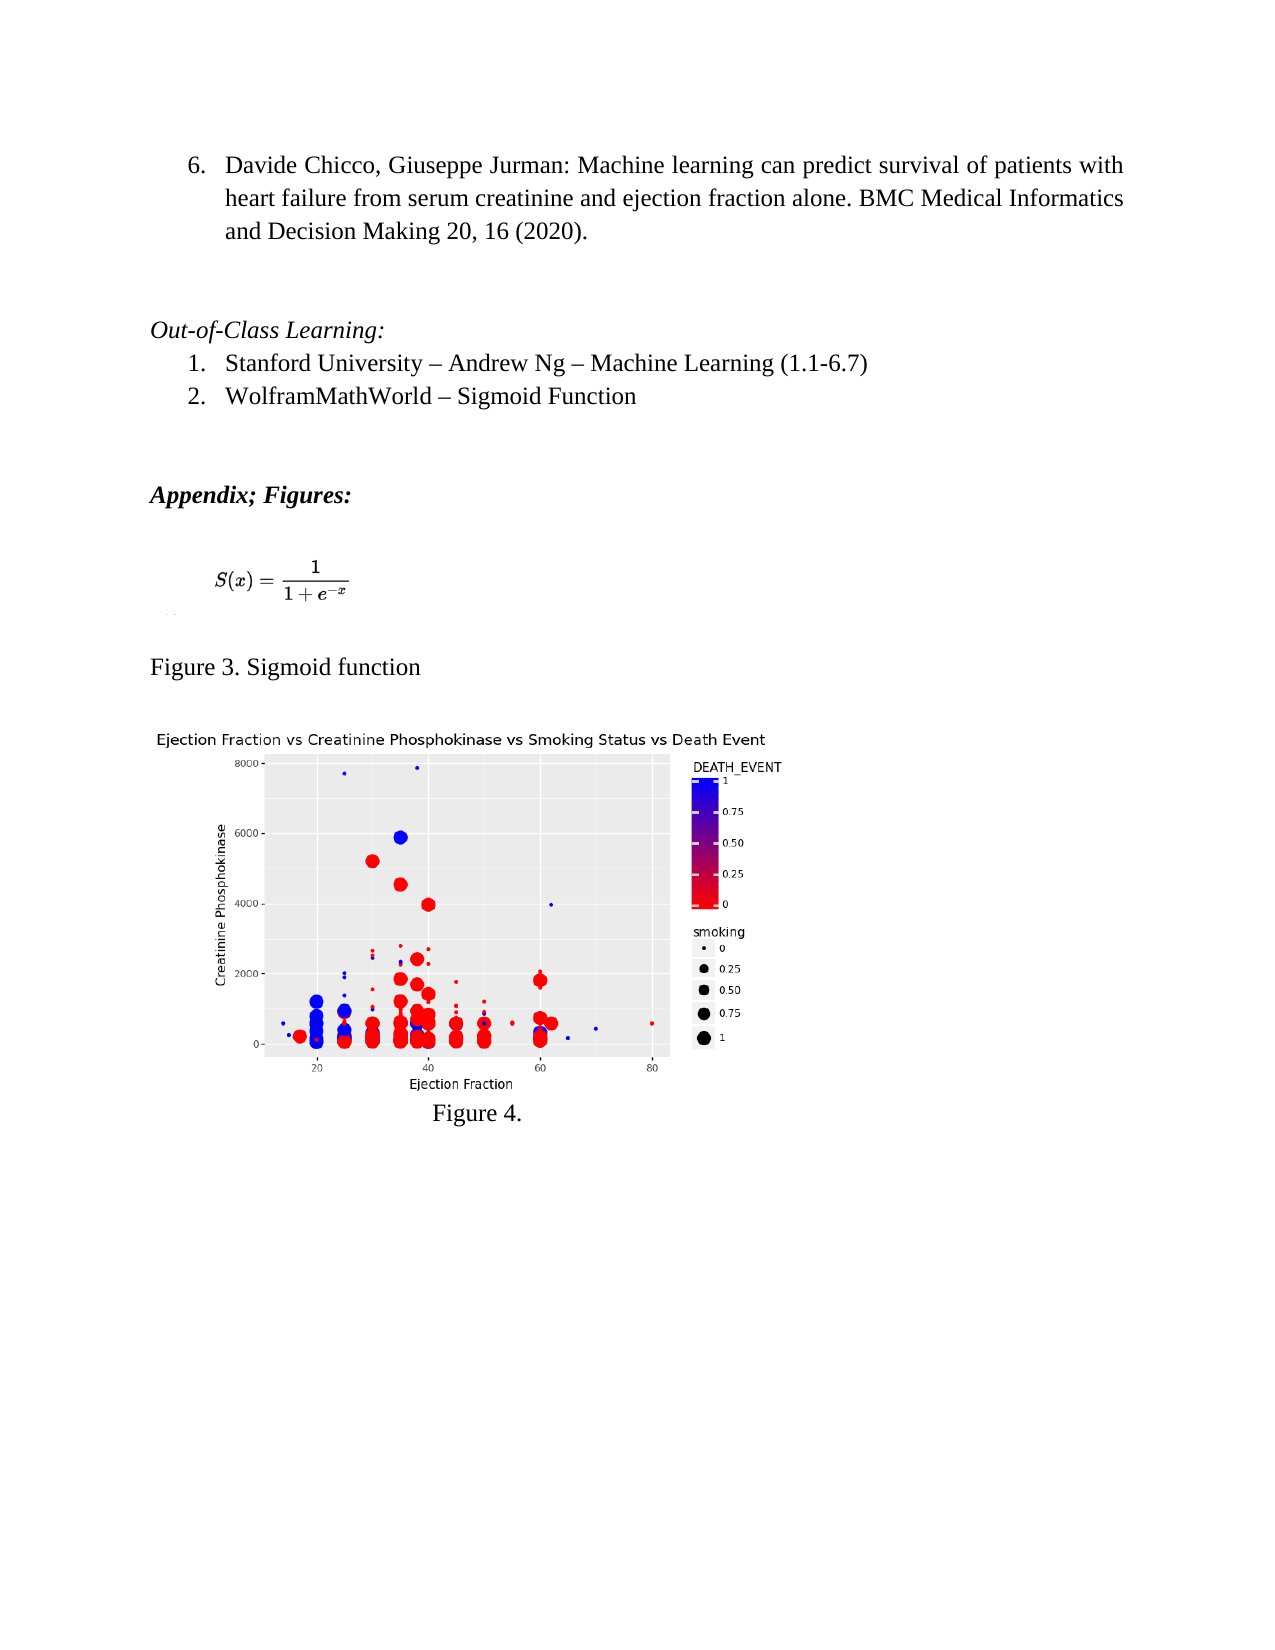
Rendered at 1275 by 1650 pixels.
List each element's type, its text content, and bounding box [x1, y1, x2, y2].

table_cell Figure 3. Sigmoid function [139, 652, 432, 685]
picture [148, 725, 803, 1098]
table_header [139, 691, 815, 1098]
list Stanford University – Andrew Ng – Machine Learning (1.1-6.7) [187, 348, 1125, 377]
text Appendix; Figures: [150, 480, 1125, 509]
list Davide Chicco, Giuseppe Jurman: Machine learning can predict survival of patients with heart failure from serum creatinine and ejection fraction alone. BMC Medical Informatics and Decision Making 20, 16 (2020). [187, 150, 1125, 245]
table_cell Figure 4. [139, 1098, 815, 1131]
table_header [139, 526, 432, 652]
list WolframMathWorld – Sigmoid Function [187, 381, 1125, 410]
picture [148, 547, 419, 615]
text Out-of-Class Learning: [150, 315, 1125, 344]
